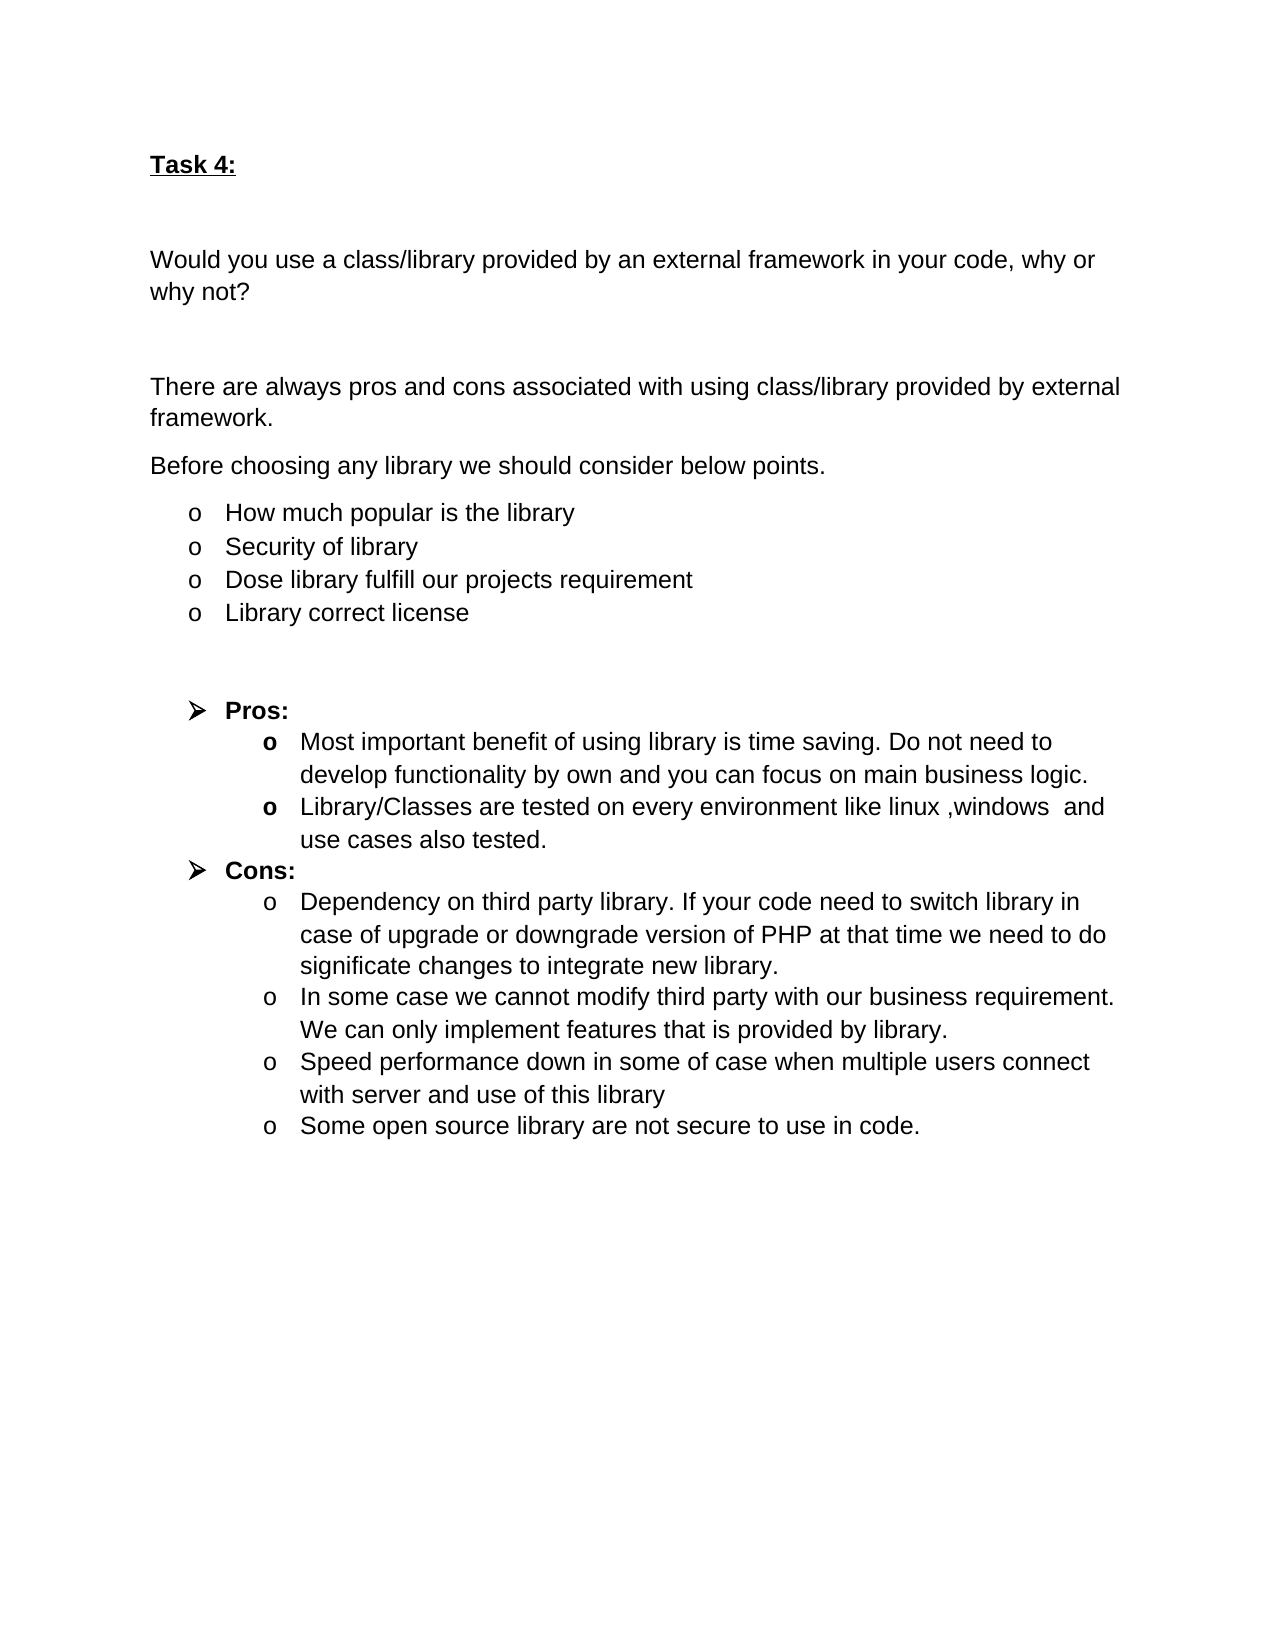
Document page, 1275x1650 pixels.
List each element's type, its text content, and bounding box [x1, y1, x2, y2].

list Some open source library are not secure to use in code. [262, 1111, 1125, 1142]
list Security of library [187, 532, 1125, 563]
text There are always pros and cons associated with using class/library provided by external framework. [150, 372, 1125, 432]
list Library correct license [187, 598, 1125, 629]
list Most important benefit of using library is time saving. Do not need to develop functionality by own and you can focus on main business logic. [262, 727, 1125, 789]
list Cons: [187, 856, 1125, 884]
list Speed performance down in some of case when multiple users connect with server and use of this library [262, 1046, 1125, 1108]
list How much popular is the library [187, 498, 1125, 529]
text Before choosing any library we should consider below points. [150, 451, 1125, 479]
list Library/Classes are tested on every environment like linux ,windows and use cases also tested. [262, 791, 1125, 853]
list Dose library fulfill our projects requirement [187, 565, 1125, 596]
text Task 4: [150, 150, 1125, 179]
list In some case we cannot modify third party with our business requirement. We can only implement features that is provided by library. [262, 982, 1125, 1044]
text Would you use a class/library provided by an external framework in your code, why or why not? [150, 245, 1125, 305]
list Dependency on third party library. If your code need to switch library in case of upgrade or downgrade version of PHP at that time we need to do significate changes to integrate new library. [262, 887, 1125, 980]
list Pros: [187, 696, 1125, 725]
